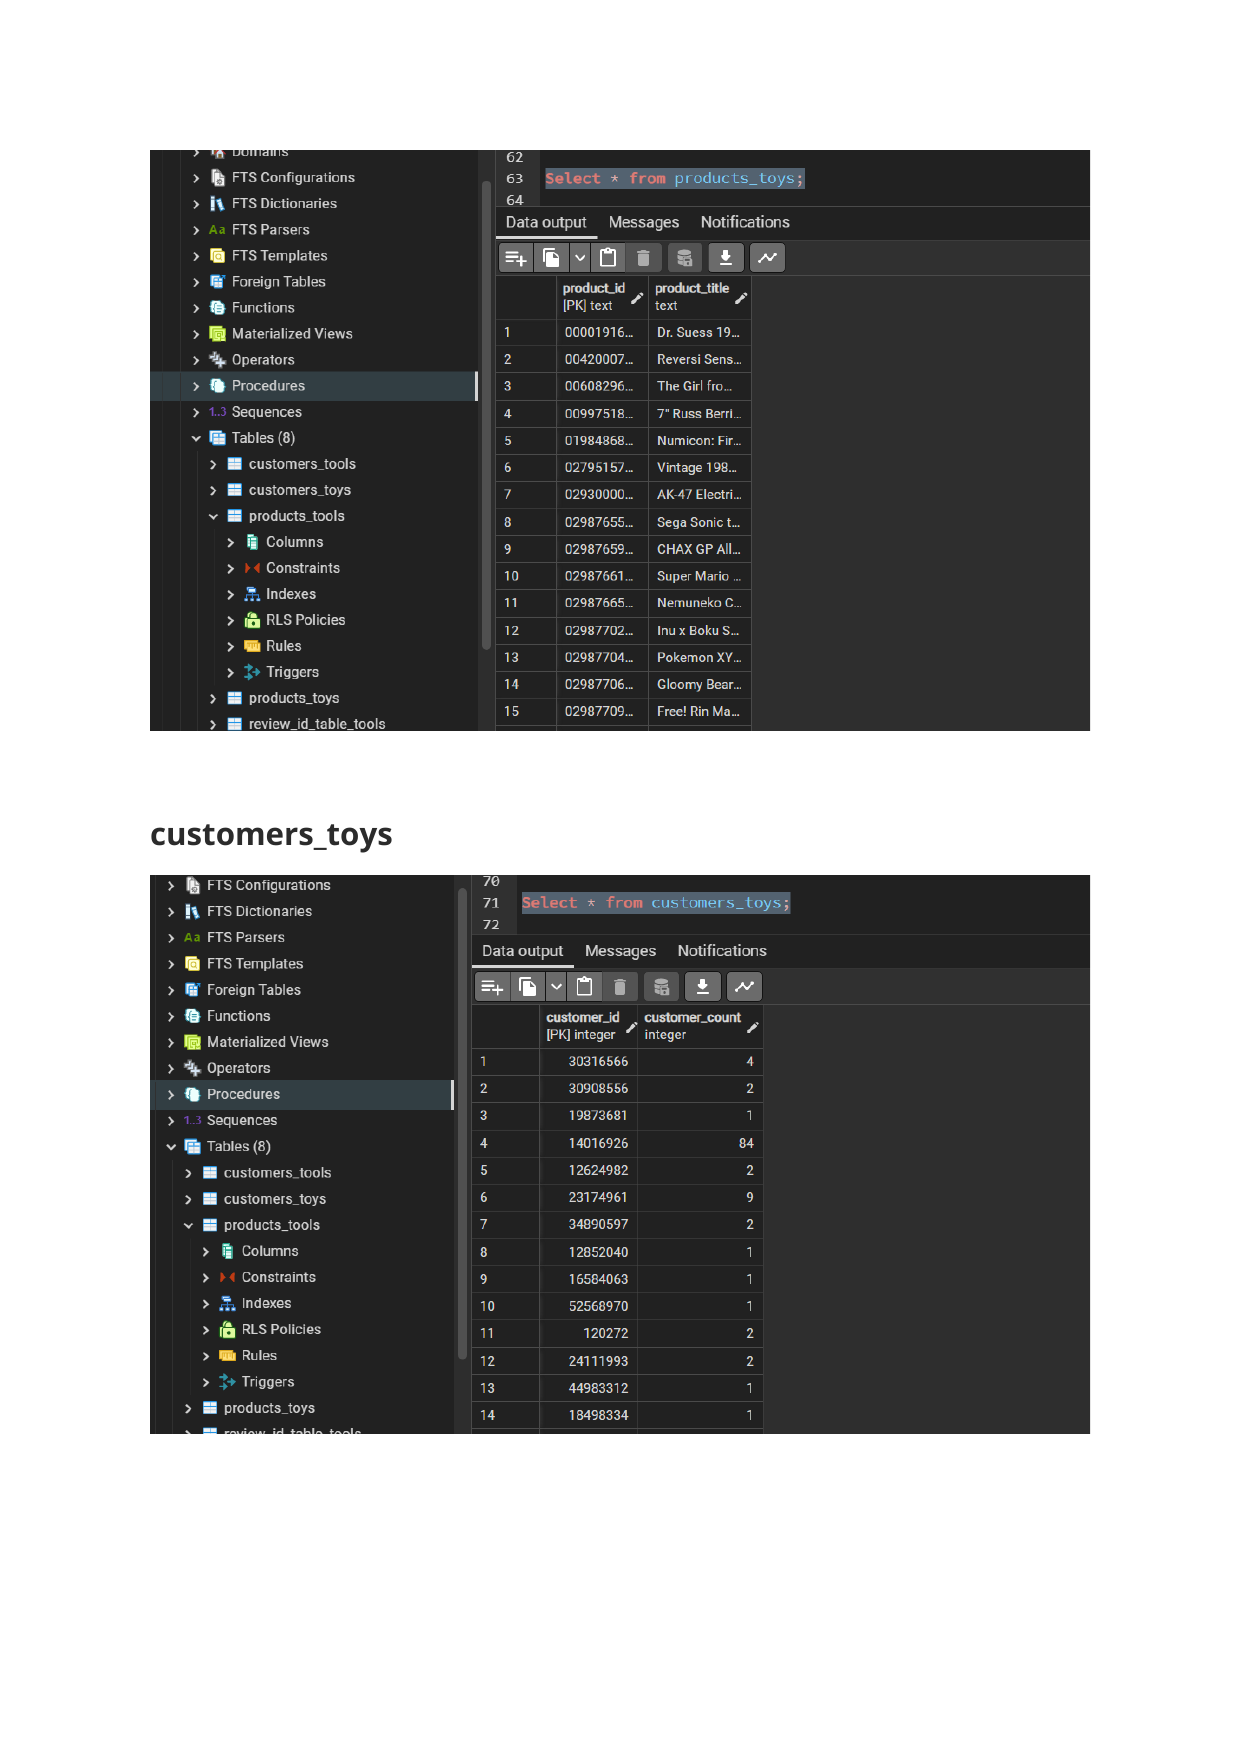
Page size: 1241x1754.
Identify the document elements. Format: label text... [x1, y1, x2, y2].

picture [150, 150, 1091, 731]
text customers_toys [150, 812, 1090, 855]
picture [150, 875, 1091, 1434]
